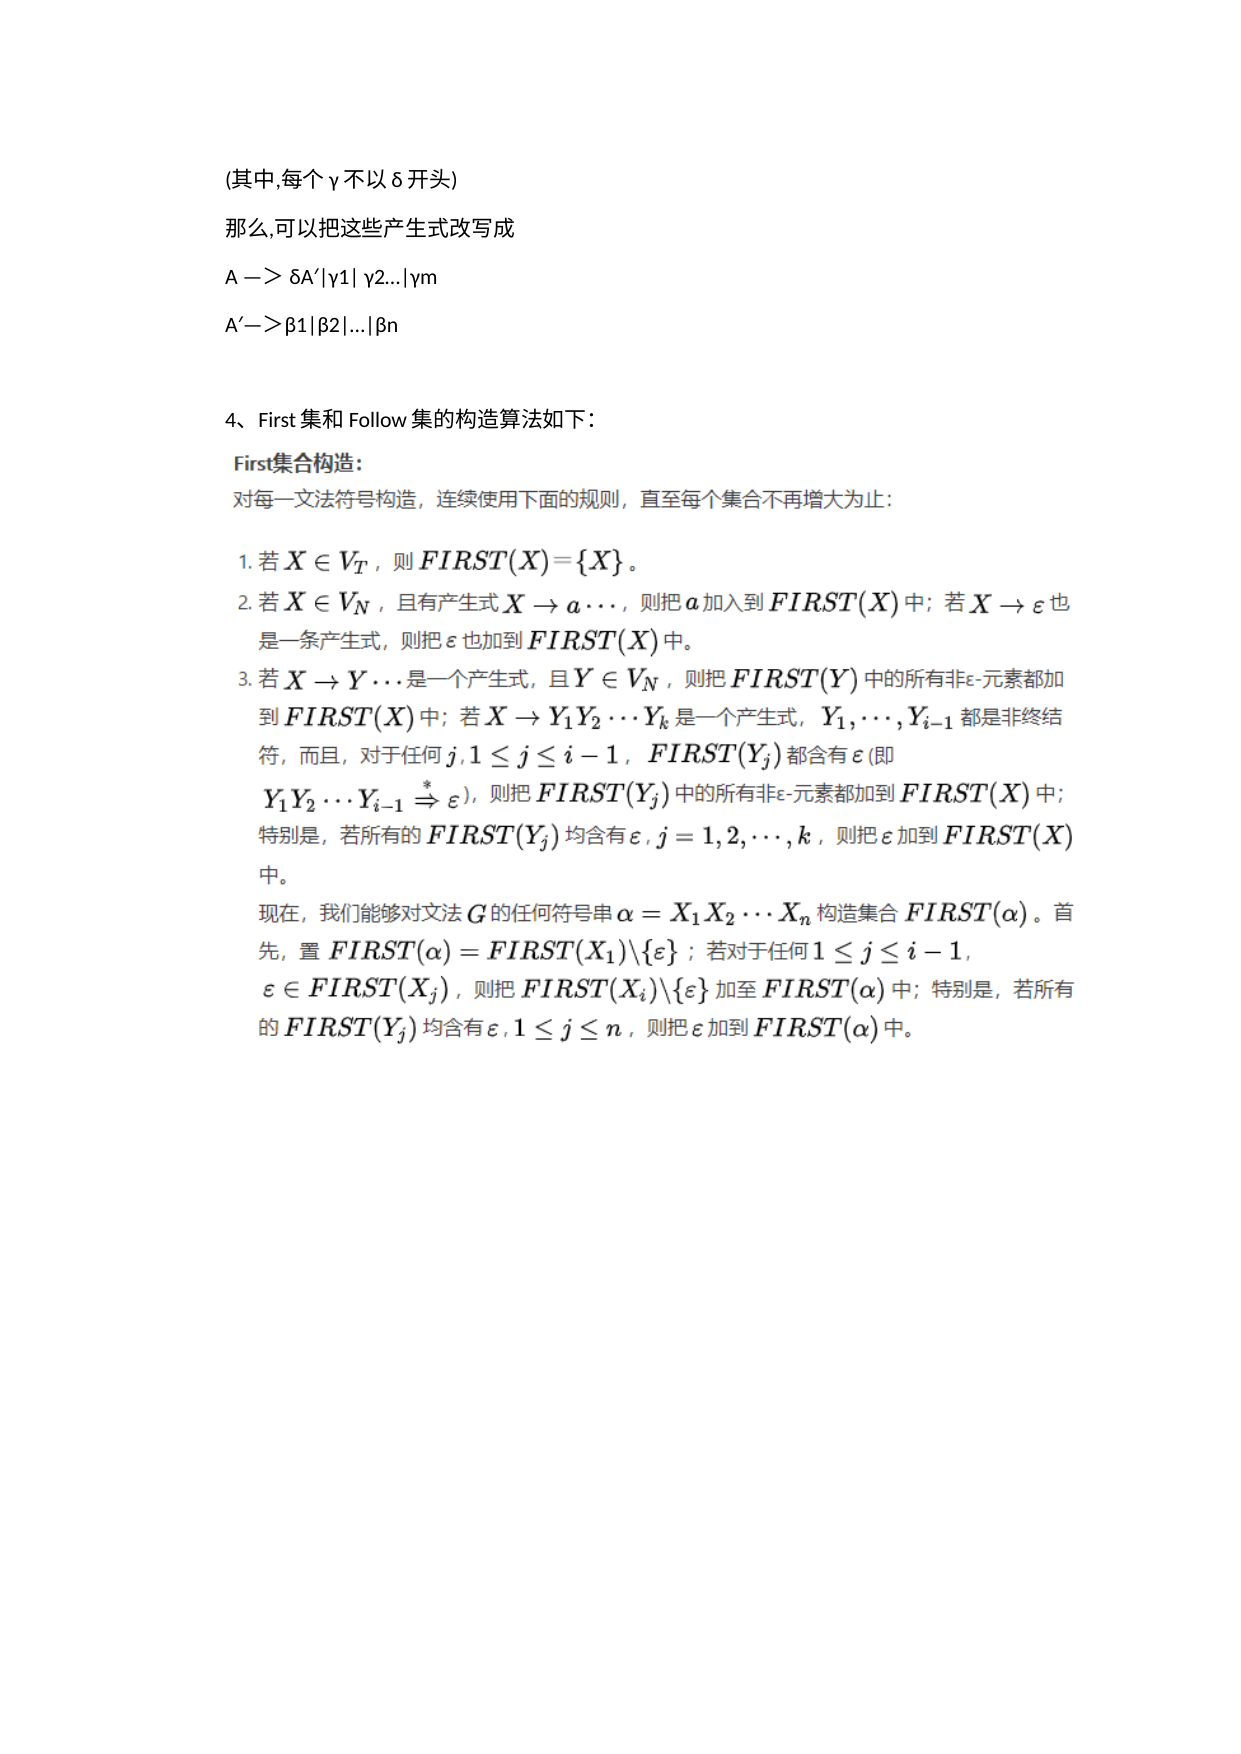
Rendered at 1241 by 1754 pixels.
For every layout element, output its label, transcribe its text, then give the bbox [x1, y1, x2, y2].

text A′—＞β1|β2|…|βn [187, 307, 1053, 339]
text (其中,每个γ不以δ开头) [187, 162, 1053, 194]
text 那么,可以把这些产生式改写成 [187, 210, 1053, 243]
picture [225, 449, 1091, 1050]
text A —＞ δA′|γ1| γ2…|γm [187, 259, 1053, 291]
text 4、First集和Follow集的构造算法如下： [187, 401, 1053, 434]
